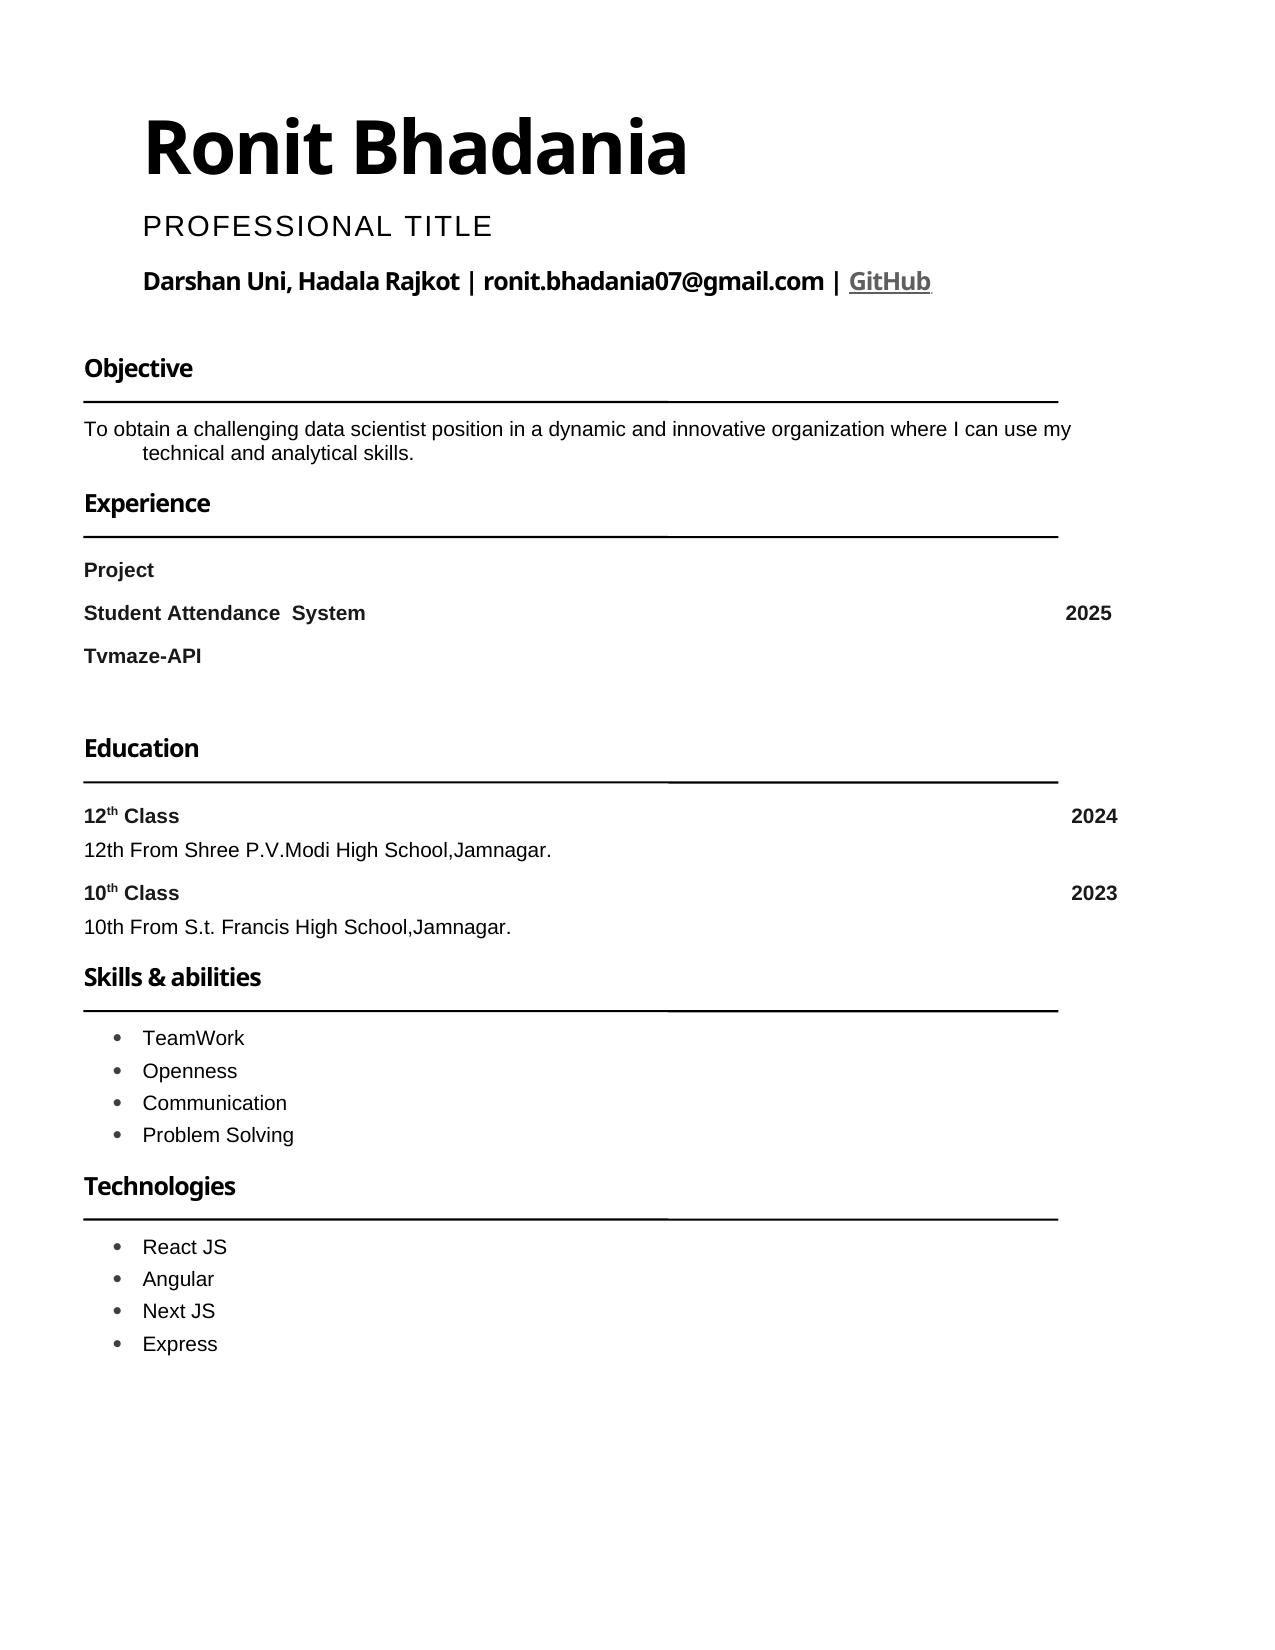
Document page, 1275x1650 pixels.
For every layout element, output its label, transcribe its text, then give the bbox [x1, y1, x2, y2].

list Problem Solving [113, 1123, 1117, 1147]
subtitle 12th Class 2024 [83, 804, 1117, 828]
subtitle Darshan Uni, Hadala Rajkot | ronit.bhadania07@gmail.com | GitHub [142, 263, 1117, 298]
text 10th From S.t. Francis High School,Jamnagar. [83, 915, 1117, 939]
list React JS [113, 1234, 1117, 1258]
subtitle Project [83, 558, 1117, 582]
list Angular [113, 1267, 1117, 1291]
list TeamWork [113, 1026, 1117, 1050]
title Ronit Bhadania [142, 94, 1117, 197]
list Next JS [113, 1299, 1117, 1323]
list Openness [113, 1058, 1117, 1083]
text 12th From Shree P.V.Modi High School,Jamnagar. [83, 838, 1117, 862]
subtitle Student Attendance System 2025 [83, 601, 1117, 625]
subtitle Tvmaze-API [83, 644, 1117, 668]
subtitle 10th Class 2023 [83, 881, 1117, 905]
list Express [113, 1332, 1117, 1356]
subtitle Technologies [83, 1168, 1117, 1202]
